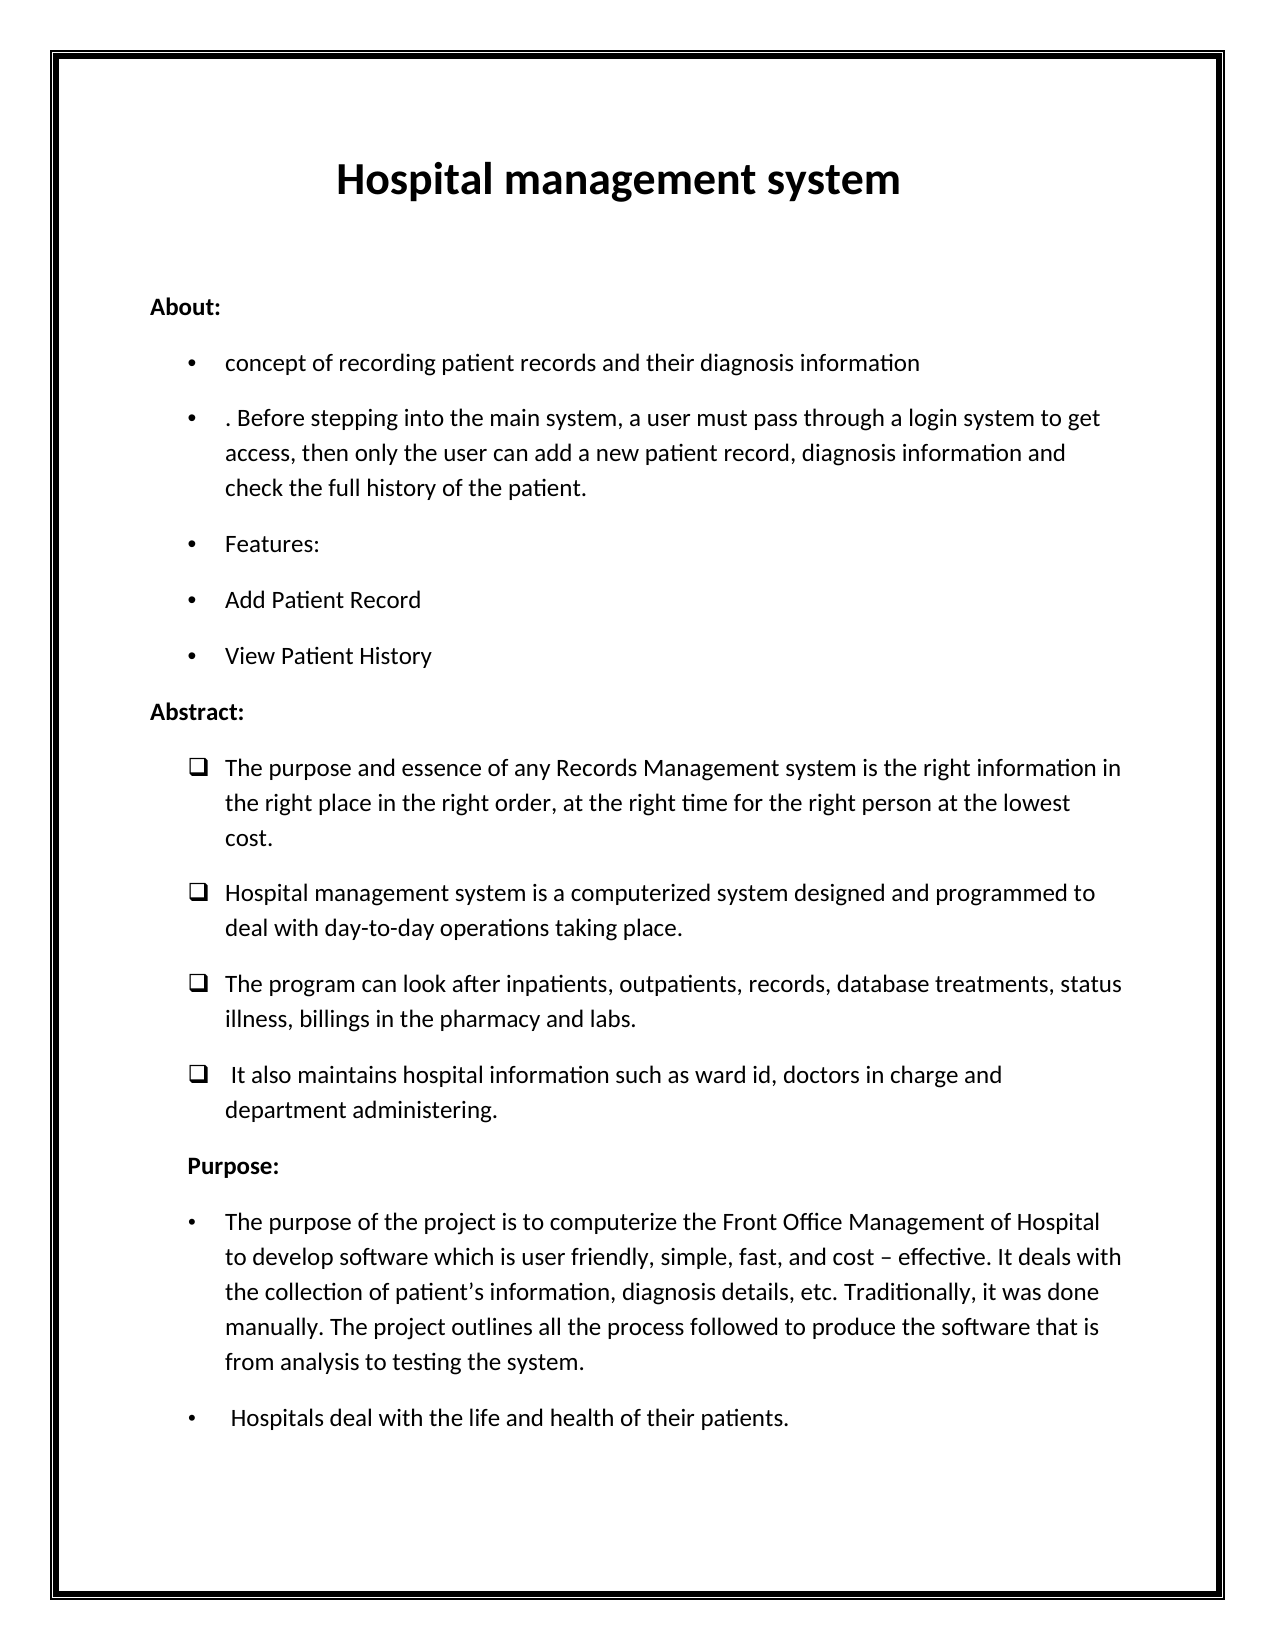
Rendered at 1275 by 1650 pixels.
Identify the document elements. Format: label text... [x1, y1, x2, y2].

list Features: [187, 528, 1125, 559]
list The purpose of the project is to computerize the Front Office Management of Hospital to develop software which is user friendly, simple, fast, and cost – effective. It deals with the collection of patient’s information, diagnosis details, etc. Traditionally, it was done manually. The project outlines all the process followed to produce the software that is from analysis to testing the system. [187, 1206, 1125, 1376]
text About: [150, 291, 1125, 321]
list Hospital management system is a computerized system designed and programmed to deal with day-to-day operations taking place. [187, 878, 1125, 943]
list concept of recording patient records and their diagnosis information [187, 347, 1125, 377]
list The program can look after inpatients, outpatients, records, database treatments, status illness, billings in the pharmacy and labs. [187, 968, 1125, 1034]
text Abstract: [150, 696, 1125, 726]
text Hospital management system [150, 150, 1125, 206]
text Purpose: [187, 1150, 1125, 1181]
list Add Patient Record [187, 584, 1125, 615]
list It also maintains hospital information such as ward id, doctors in charge and department administering. [187, 1059, 1125, 1125]
list Hospitals deal with the life and health of their patients. [187, 1402, 1125, 1432]
list View Patient History [187, 640, 1125, 671]
list . Before stepping into the main system, a user must pass through a login system to get access, then only the user can add a new patient record, diagnosis information and check the full history of the patient. [187, 403, 1125, 503]
list The purpose and essence of any Records Management system is the right information in the right place in the right order, at the right time for the right person at the lowest cost. [187, 752, 1125, 852]
